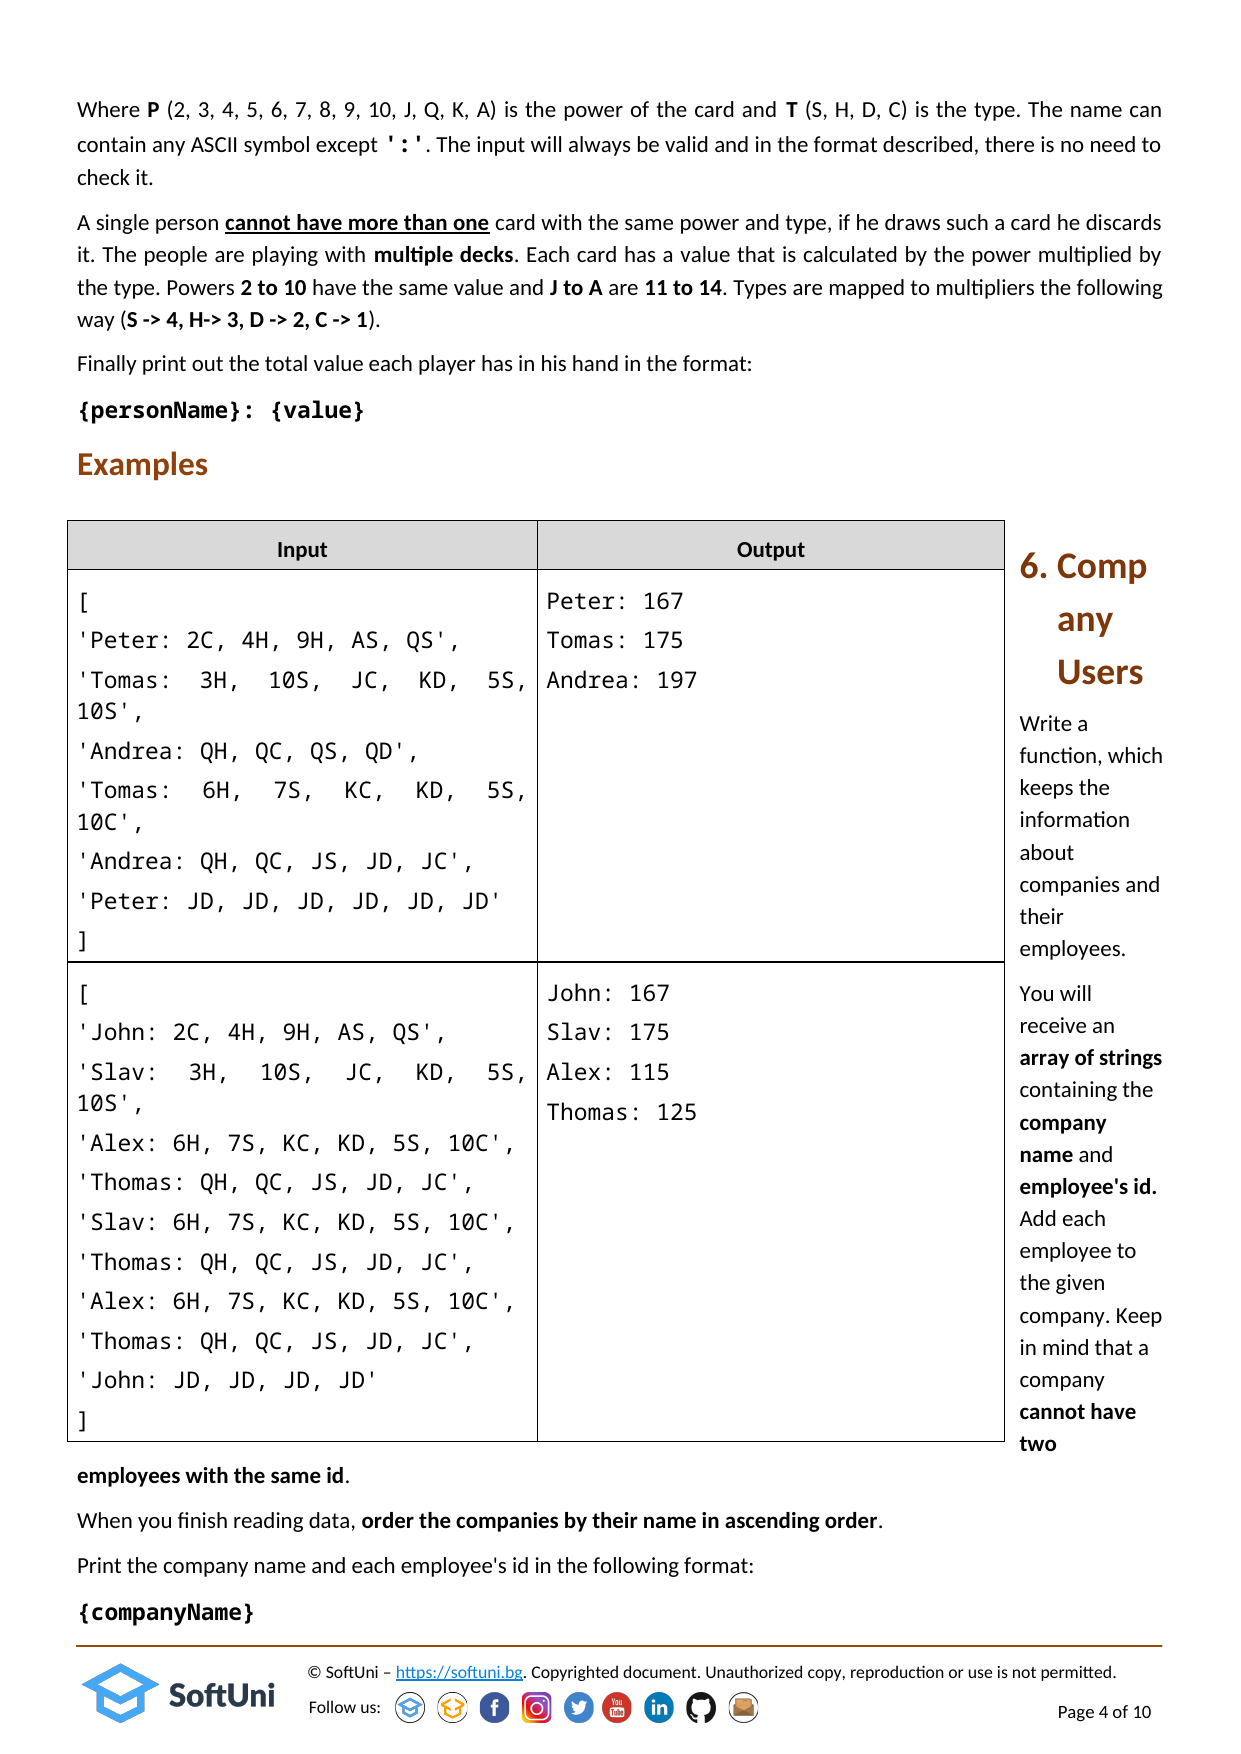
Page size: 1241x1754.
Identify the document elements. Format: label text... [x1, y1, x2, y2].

table_cell [ 'John: 2C, 4H, 9H, AS, QS', 'Slav: 3H, 10S, JC, KD, 5S, 10S', 'Alex: 6H, 7S, KC, KD, 5S, 10C', 'Thomas: QH, QC, JS, JD, JC', 'Slav: 6H, 7S, KC, KD, 5S, 10C', 'Thomas: QH, QC, JS, JD, JC', 'Alex: 6H, 7S, KC, KD, 5S, 10C', 'Thomas: QH, QC, JS, JD, JC', 'John: JD, JD, JD, JD' ] [68, 963, 537, 1441]
text A single person cannot have more than one card with the same power and type, if he draws such a card he discards it. The people are playing with multiple decks. Each card has a value that is calculated by the power multiplied by the type. Powers 2 to 10 have the same value and J to A are 11 to 14. Types are mapped to multipliers the following way (S -> 4, H-> 3, D -> 2, C -> 1). [77, 208, 1163, 333]
picture [665, 1714, 674, 1723]
picture [686, 1692, 716, 1723]
subtitle Company Users [1005, 542, 1163, 694]
text Print the company name and each employee's id in the following format: [77, 1551, 1163, 1579]
subtitle Examples [77, 443, 1163, 483]
picture [75, 1658, 281, 1729]
text You will receive an array of strings containing the company name and employee's id. Add each employee to the given company. Keep in mind that a company cannot have two employees with the same id. [77, 979, 1163, 1490]
picture [658, 1705, 667, 1714]
picture [728, 1692, 759, 1723]
table_cell Peter: 167 Tomas: 175 Andrea: 197 [538, 570, 1004, 961]
text When you finish reading data, order the companies by their name in ascending order. [77, 1506, 1163, 1534]
picture [522, 1692, 552, 1723]
text {companyName} [77, 1596, 1163, 1627]
text {personName}: {value} [77, 394, 1163, 425]
picture [437, 1692, 468, 1723]
picture [644, 1692, 653, 1701]
picture [665, 1692, 674, 1701]
picture [395, 1692, 425, 1723]
text Write a function, which keeps the information about companies and their employees. [1005, 709, 1163, 962]
table_header Input [68, 521, 537, 569]
table_cell [ 'Peter: 2C, 4H, 9H, AS, QS', 'Tomas: 3H, 10S, JC, KD, 5S, 10S', 'Andrea: QH, QC, QS, QD', 'Tomas: 6H, 7S, KC, KD, 5S, 10C', 'Andrea: QH, QC, JS, JD, JC', 'Peter: JD, JD, JD, JD, JD, JD' ] [68, 570, 537, 961]
text Finally print out the total value each player has in his hand in the format: [77, 349, 1163, 377]
picture [479, 1692, 510, 1723]
picture [644, 1714, 653, 1723]
text Where P (2, 3, 4, 5, 6, 7, 8, 9, 10, J, Q, K, A) is the power of the card and T (S, H, D, C) is the type. The name can contain any ASCII symbol except ':'. The input will always be valid and in the format described, there is no need to check it. [77, 95, 1163, 192]
table_header Output [538, 521, 1004, 569]
picture [602, 1692, 632, 1723]
table_cell John: 167 Slav: 175 Alex: 115 Thomas: 125 [538, 963, 1004, 1441]
picture [564, 1692, 594, 1723]
